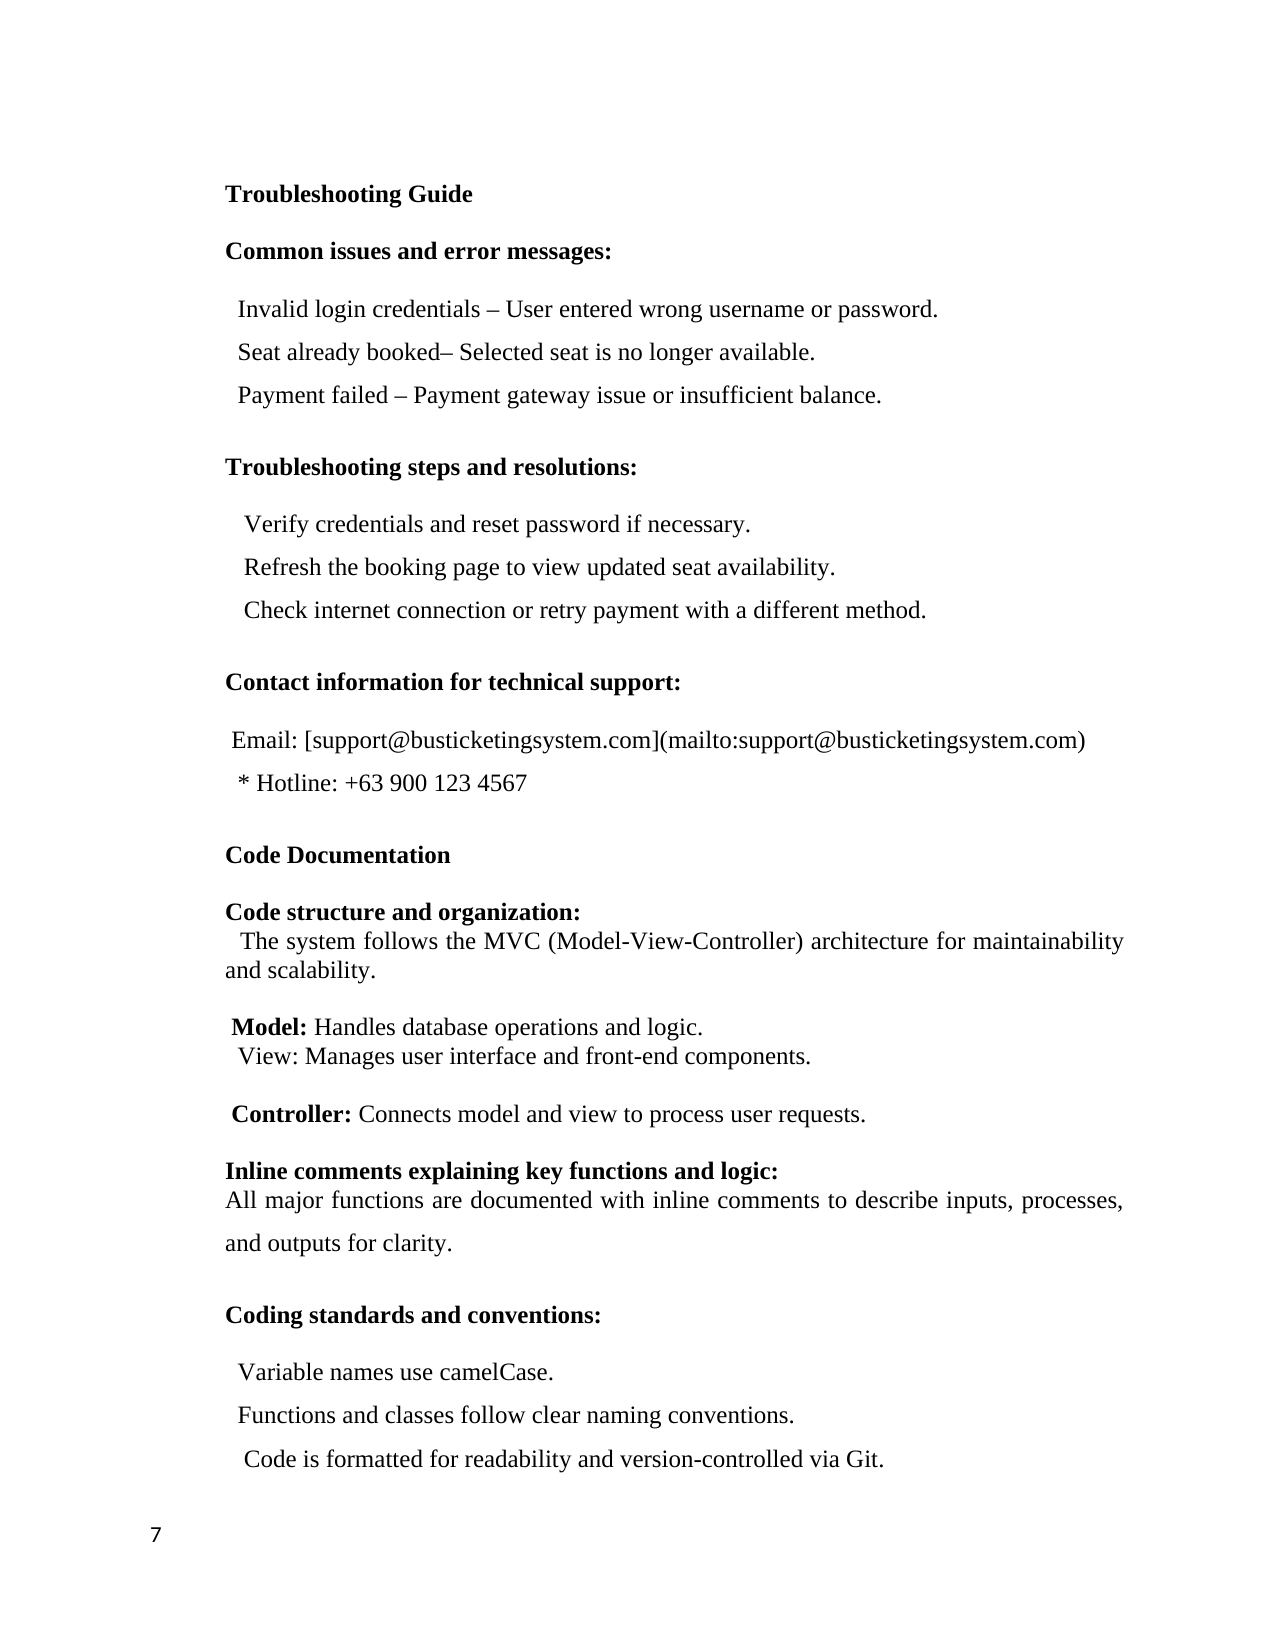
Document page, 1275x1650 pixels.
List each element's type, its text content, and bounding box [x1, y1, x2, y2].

list Invalid login credentials – User entered wrong username or password. [225, 294, 1125, 322]
list Troubleshooting Guide [225, 179, 1125, 207]
list Contact information for technical support: [225, 667, 1125, 696]
list Payment failed – Payment gateway issue or insufficient balance. [225, 380, 1125, 409]
list * Hotline: +63 900 123 4567 [225, 768, 1125, 797]
list Variable names use camelCase. [225, 1357, 1125, 1386]
list Code structure and organization: [225, 897, 1125, 926]
list Verify credentials and reset password if necessary. [225, 509, 1125, 538]
list The system follows the MVC (Model-View-Controller) architecture for maintainability and scalability. [225, 926, 1125, 984]
list Model: Handles database operations and logic. [225, 1012, 1125, 1041]
list Troubleshooting steps and resolutions: [225, 452, 1125, 481]
list Inline comments explaining key functions and logic: [225, 1156, 1125, 1185]
list Code is formatted for readability and version-controlled via Git. [225, 1444, 1125, 1472]
list View: Manages user interface and front-end components. [225, 1041, 1125, 1070]
list Refresh the booking page to view updated seat availability. [225, 552, 1125, 581]
list Seat already booked– Selected seat is no longer available. [225, 337, 1125, 366]
list Controller: Connects model and view to process user requests. [225, 1099, 1125, 1127]
list Code Documentation [225, 840, 1125, 869]
list Coding standards and conventions: [225, 1300, 1125, 1329]
list Check internet connection or retry payment with a different method. [225, 596, 1125, 624]
list Email: [support@busticketingsystem.com](mailto:support@busticketingsystem.com) [225, 725, 1125, 754]
list Common issues and error messages: [225, 236, 1125, 265]
list All major functions are documented with inline comments to describe inputs, processes, and outputs for clarity. [225, 1185, 1125, 1257]
list Functions and classes follow clear naming conventions. [225, 1401, 1125, 1429]
